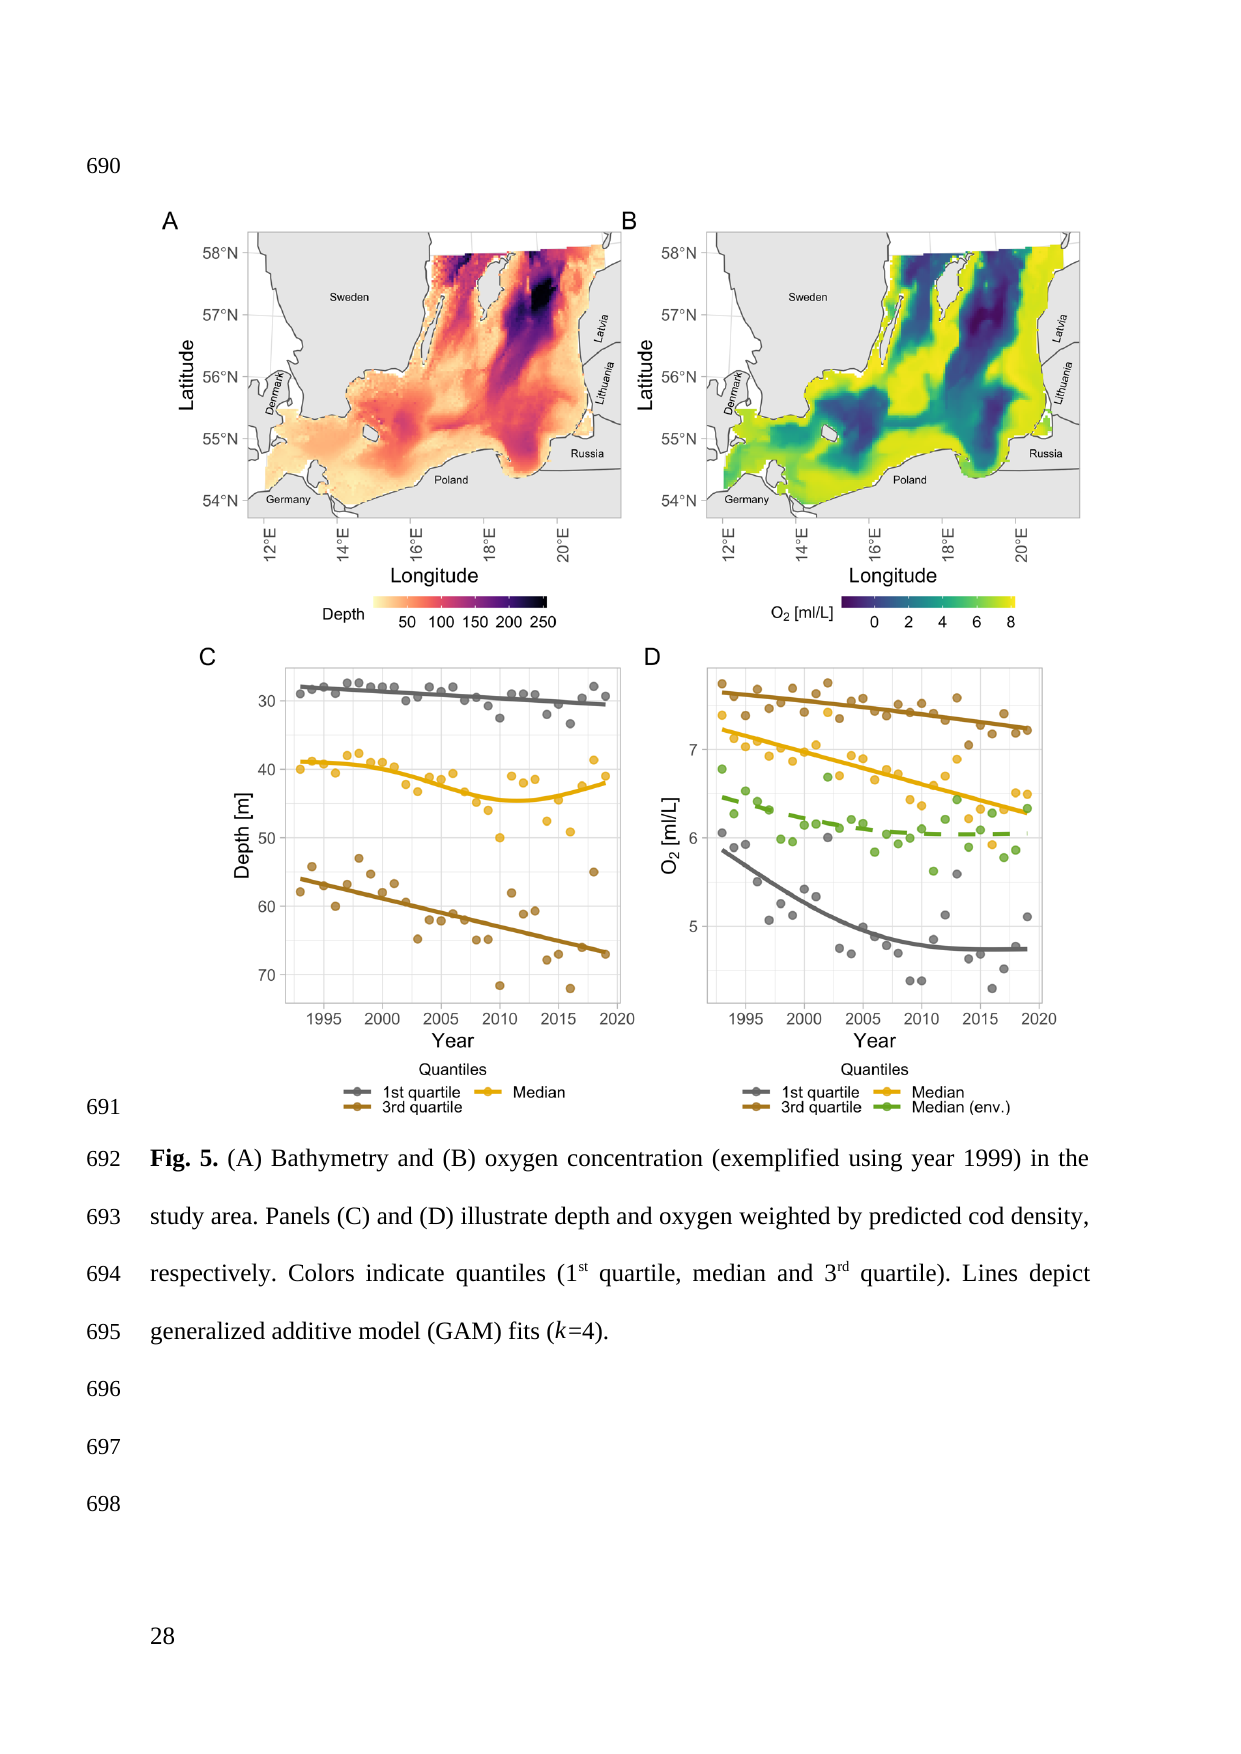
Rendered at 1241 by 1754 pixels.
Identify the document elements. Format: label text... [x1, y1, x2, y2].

picture [150, 207, 1091, 1115]
text Fig. 5. (A) Bathymetry and (B) oxygen concentration (exemplified using year 1999) in the study area. Panels (C) and (D) illustrate depth and oxygen weighted by predicted cod density, respectively. Colors indicate quantiles (1st quartile, median and 3rd quartile). Lines depict generalized additive model (GAM) fits (=4). [150, 1143, 1090, 1344]
